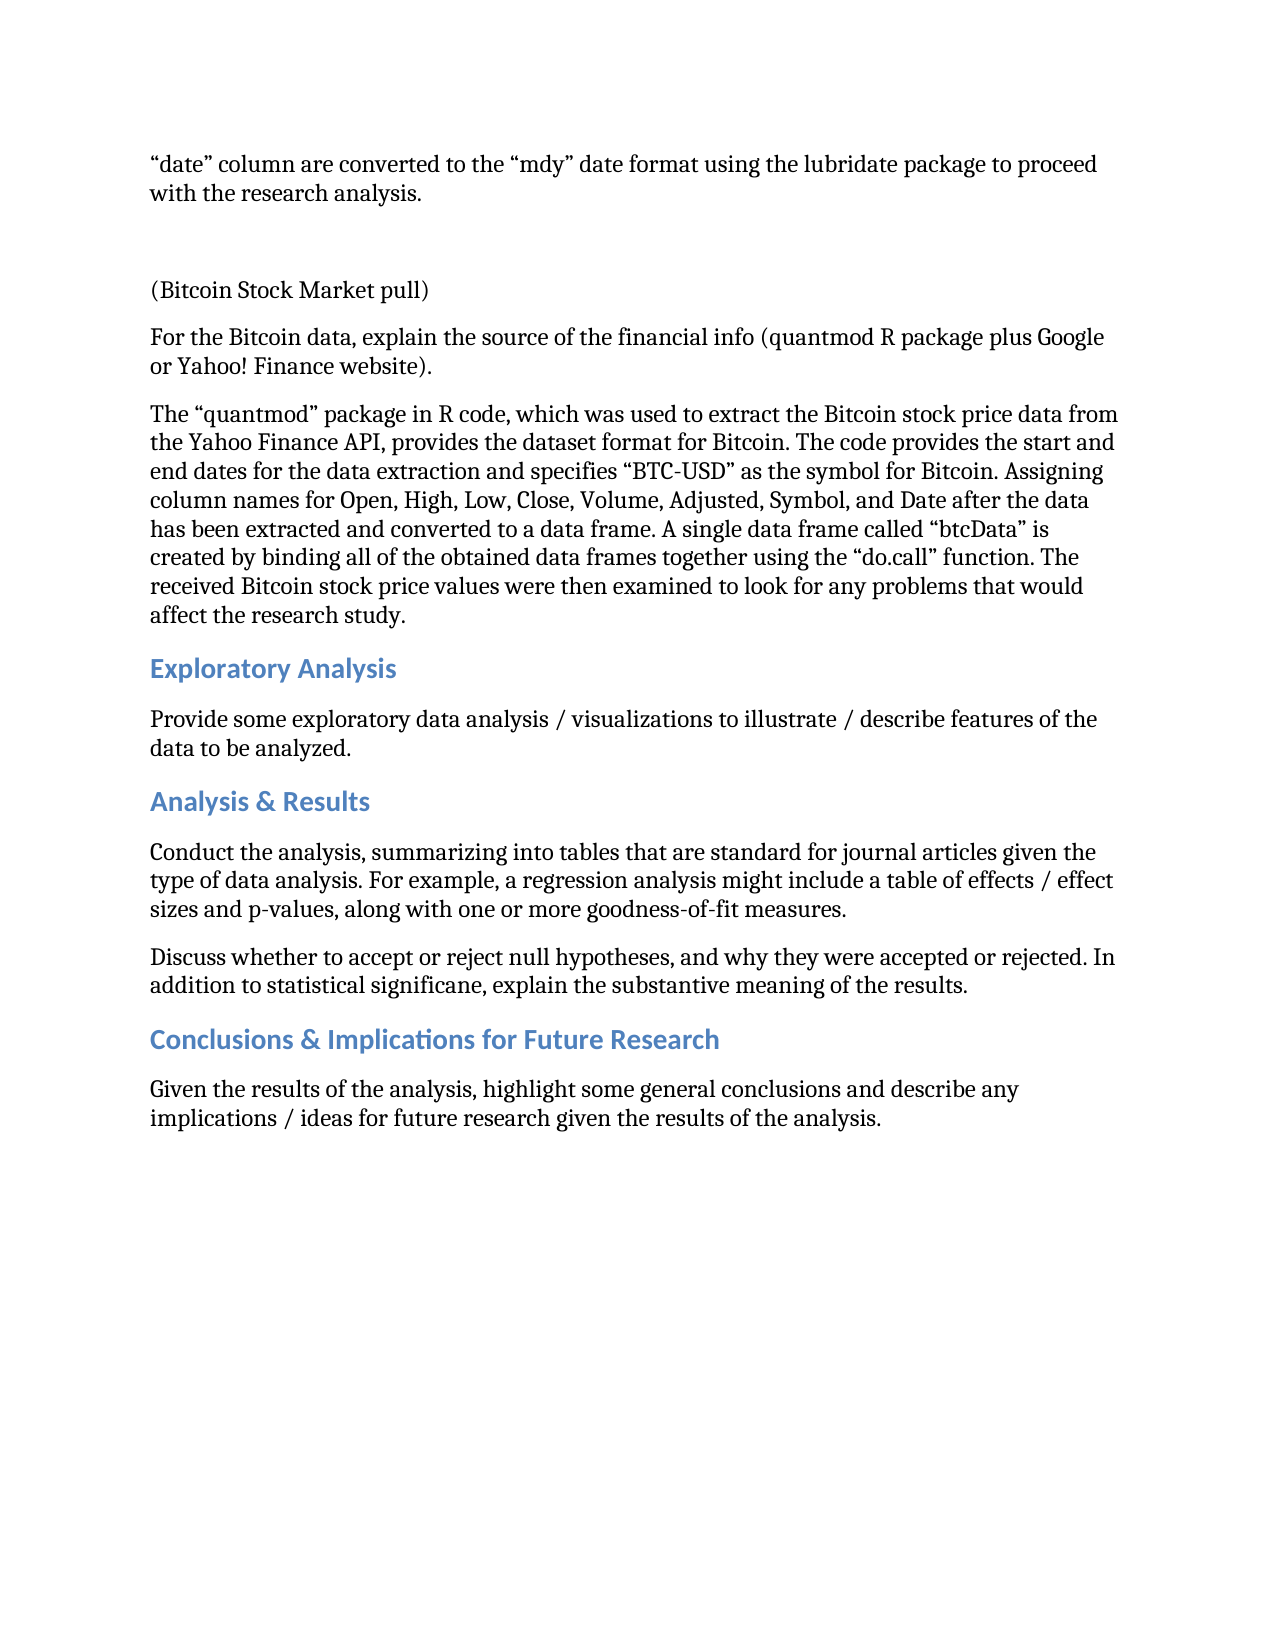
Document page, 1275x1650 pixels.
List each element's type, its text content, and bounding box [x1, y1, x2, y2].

text (Bitcoin Stock Market pull) [150, 276, 1125, 304]
subtitle Conclusions & Implications for Future Research [150, 1021, 1125, 1056]
text Discuss whether to accept or reject null hypotheses, and why they were accepted or rejected. In addition to statistical significane, explain the substantive meaning of the results. [150, 942, 1125, 1000]
subtitle Exploratory Analysis [150, 650, 1125, 686]
text Conduct the analysis, summarizing into tables that are standard for journal articles given the type of data analysis. For example, a regression analysis might include a table of effects / effect sizes and p-values, along with one or more goodness-of-fit measures. [150, 837, 1125, 924]
text Provide some exploratory data analysis / visualizations to illustrate / describe features of the data to be analyzed. [150, 705, 1125, 762]
subtitle Analysis & Results [150, 783, 1125, 819]
text For the Bitcoin data, explain the source of the financial info (quantmod R package plus Google or Yahoo! Finance website). [150, 323, 1125, 381]
text Given the results of the analysis, highlight some general conclusions and describe any implications / ideas for future research given the results of the analysis. [150, 1075, 1125, 1133]
text The “quantmod” package in R code, which was used to extract the Bitcoin stock price data from the Yahoo Finance API, provides the dataset format for Bitcoin. The code provides the start and end dates for the data extraction and specifies “BTC-USD” as the symbol for Bitcoin. Assigning column names for Open, High, Low, Close, Volume, Adjusted, Symbol, and Date after the data has been extracted and converted to a data frame. A single data frame called “btcData” is created by binding all of the obtained data frames together using the “do.call” function. The received Bitcoin stock price values were then examined to look for any problems that would affect the research study. [150, 399, 1125, 629]
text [150, 150, 1125, 207]
